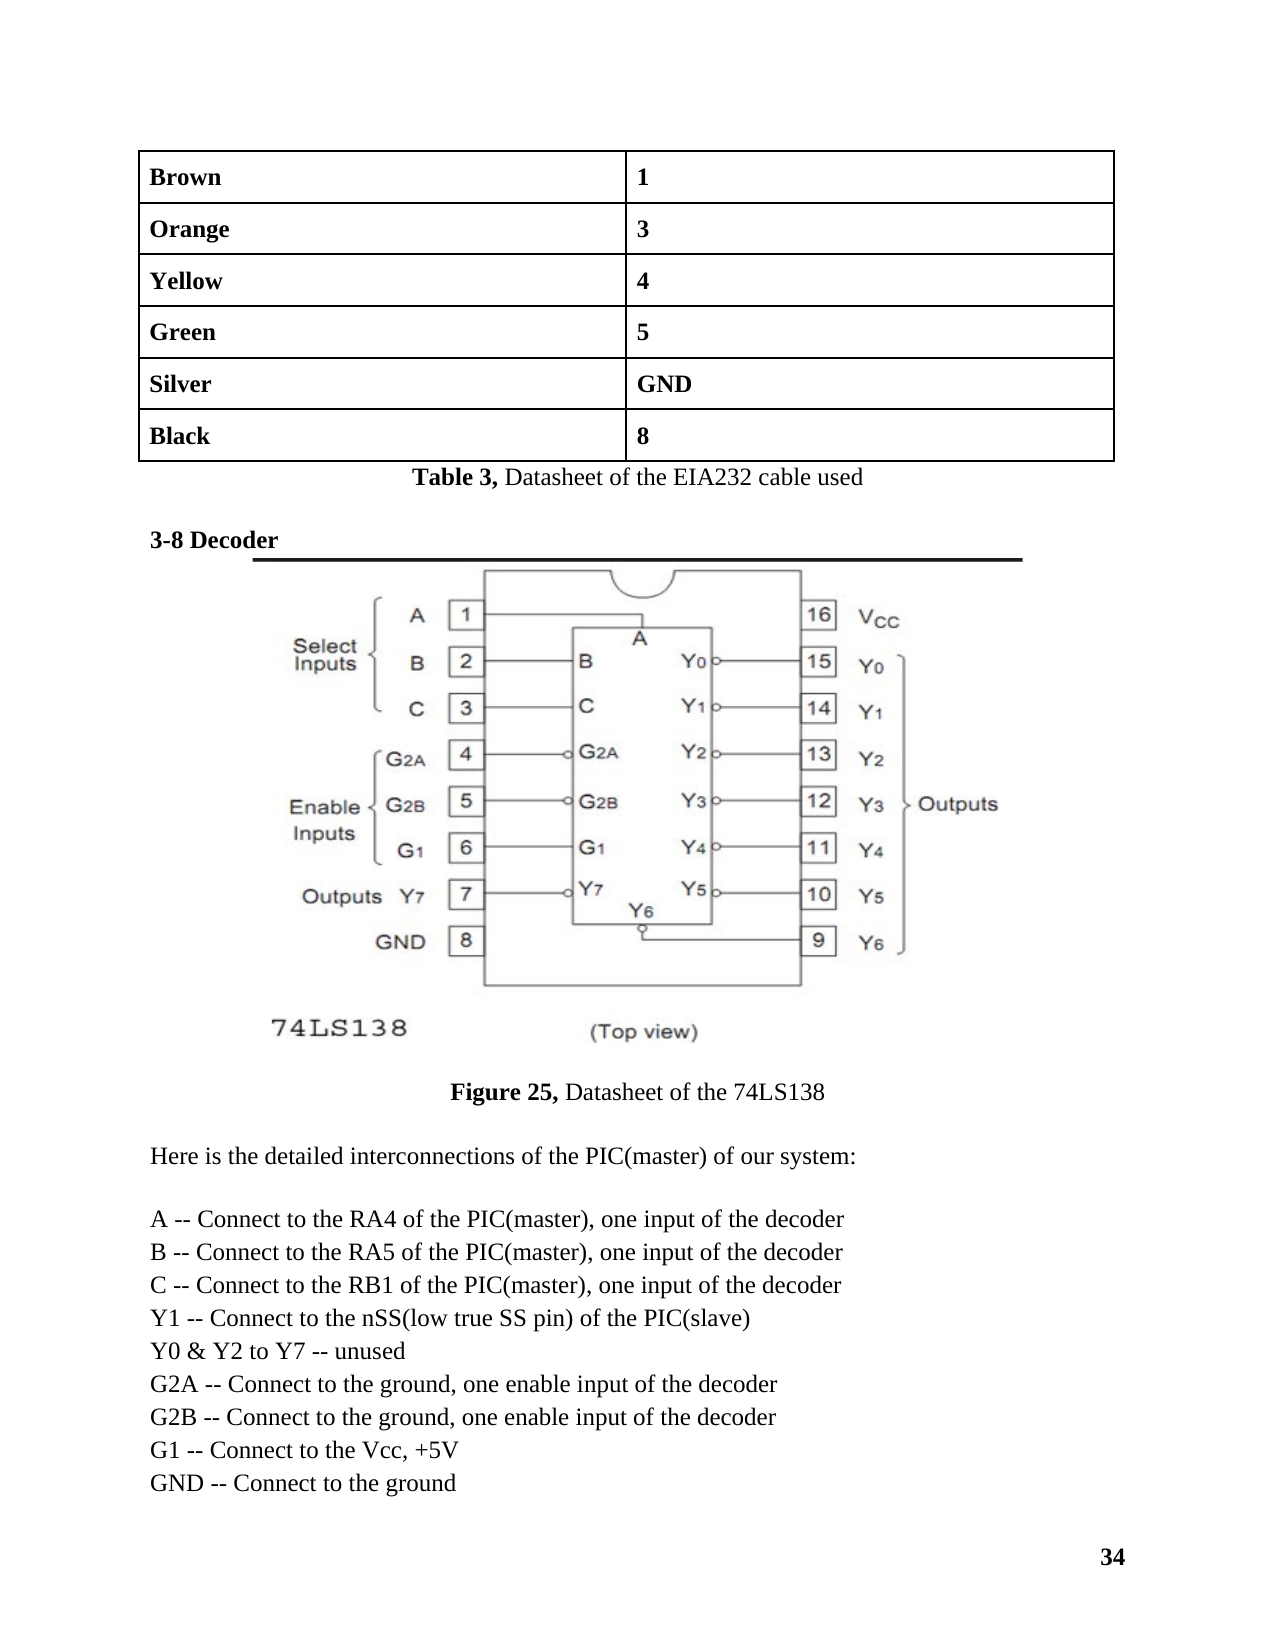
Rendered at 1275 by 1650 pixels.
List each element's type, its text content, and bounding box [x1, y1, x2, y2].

text C -- Connect to the RB1 of the PIC(master), one input of the decoder [150, 1270, 1125, 1299]
table_cell 4 [627, 255, 1113, 305]
table_cell Yellow [140, 255, 625, 305]
text G2A -- Connect to the ground, one enable input of the decoder [150, 1369, 1125, 1398]
text 3-8 Decoder [150, 525, 1125, 554]
text Table 3, Datasheet of the EIA232 cable used [150, 462, 1125, 491]
table_cell Black [140, 410, 625, 460]
text Here is the detailed interconnections of the PIC(master) of our system: [150, 1141, 1125, 1169]
table_cell 5 [627, 307, 1113, 357]
text B -- Connect to the RA5 of the PIC(master), one input of the decoder [150, 1237, 1125, 1266]
text Figure 25, Datasheet of the 74LS138 [150, 1077, 1125, 1106]
table_cell 1 [627, 152, 1113, 202]
text Y1 -- Connect to the nSS(low true SS pin) of the PIC(slave) [150, 1303, 1125, 1332]
table_cell Silver [140, 359, 625, 408]
text GND -- Connect to the ground [150, 1468, 1125, 1497]
table_cell 8 [627, 410, 1113, 460]
text Y0 & Y2 to Y7 -- unused [150, 1336, 1125, 1365]
table_cell Green [140, 307, 625, 357]
table_cell 3 [627, 204, 1113, 253]
text G2B -- Connect to the ground, one enable input of the decoder [150, 1402, 1125, 1431]
table_cell Brown [140, 152, 625, 202]
picture [252, 558, 1023, 1044]
text G1 -- Connect to the Vcc, +5V [150, 1435, 1125, 1464]
table_cell GND [627, 359, 1113, 408]
table_cell Orange [140, 204, 625, 253]
text A -- Connect to the RA4 of the PIC(master), one input of the decoder [150, 1204, 1125, 1233]
